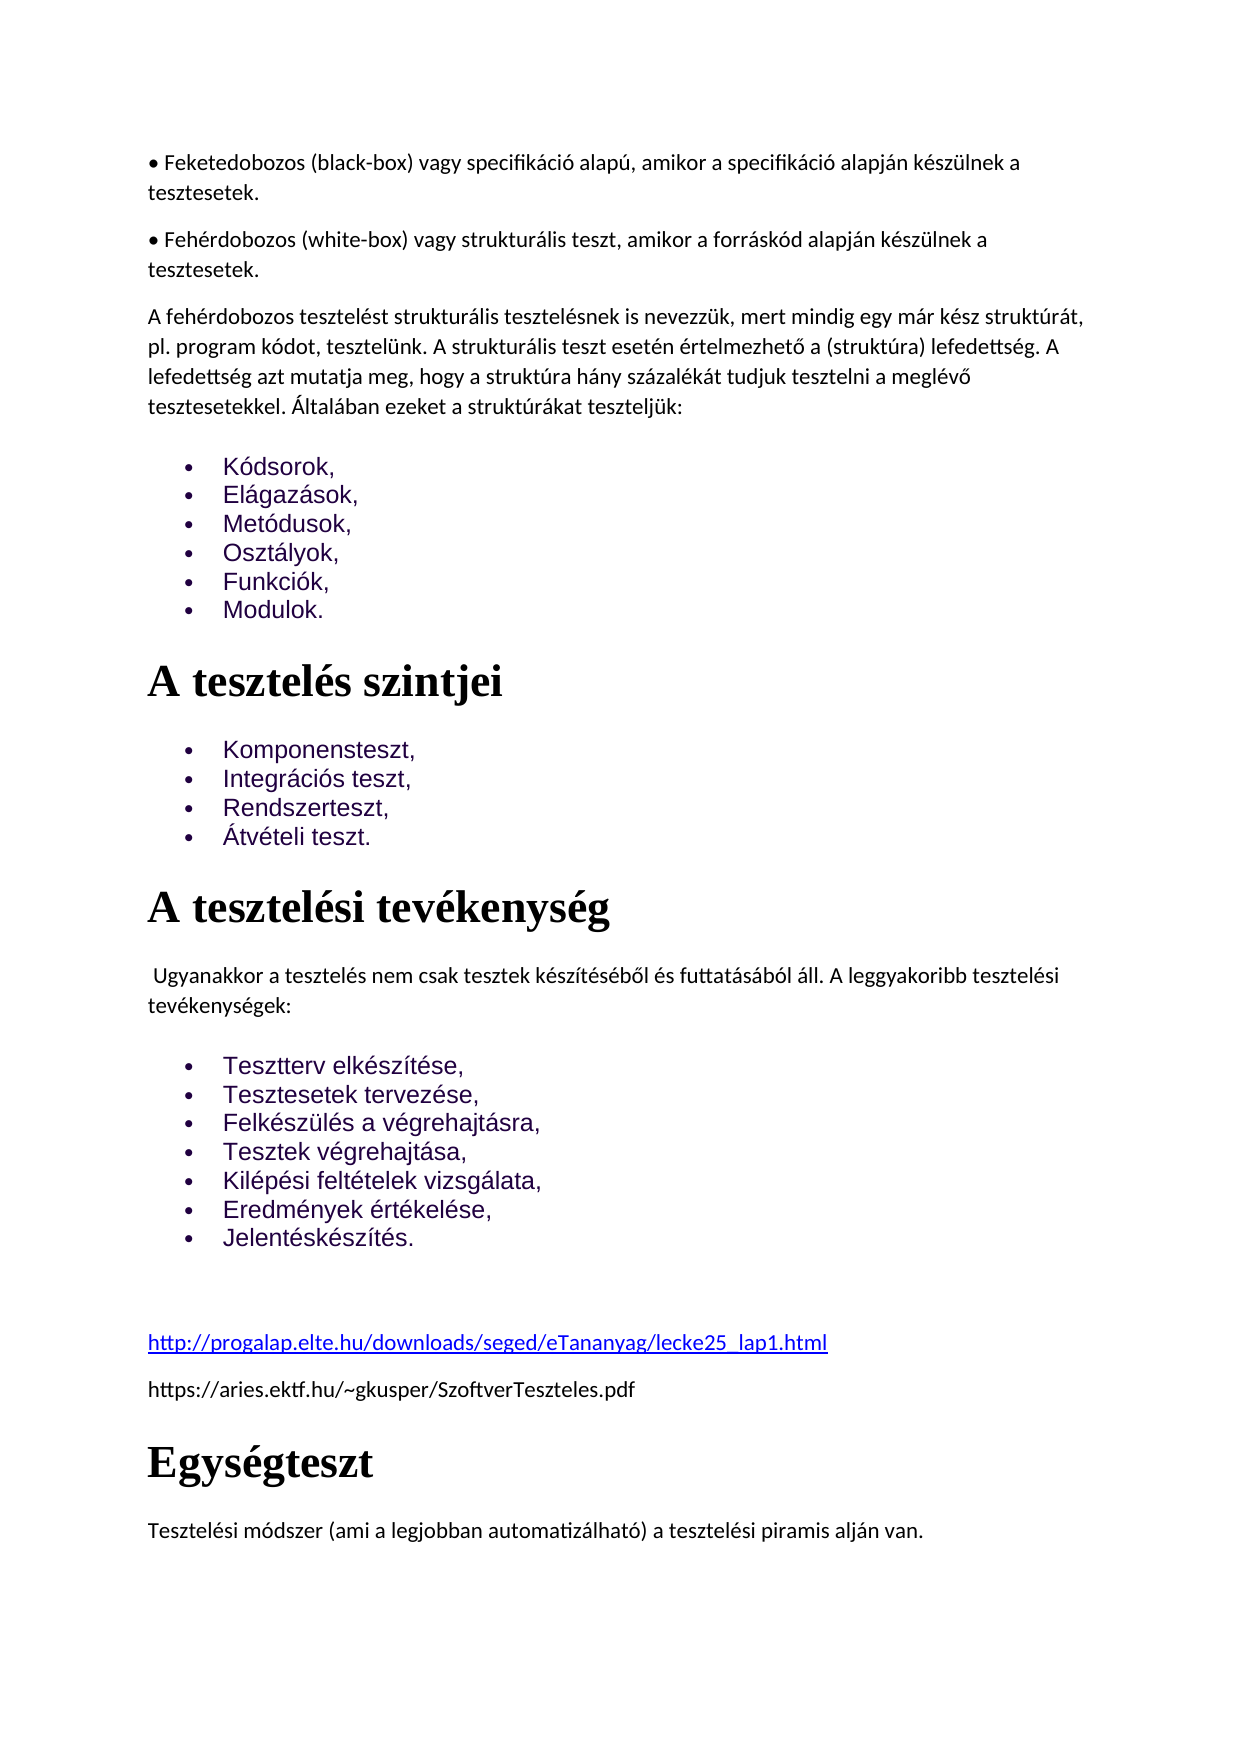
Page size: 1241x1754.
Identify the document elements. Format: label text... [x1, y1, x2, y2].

text • Feketedobozos (black-box) vagy specifikáció alapú, amikor a specifikáció alapján készülnek a tesztesetek. [148, 148, 1093, 206]
text A fehérdobozos tesztelést strukturális tesztelésnek is nevezzük, mert mindig egy már kész struktúrát, pl. program kódot, tesztelünk. A strukturális teszt esetén értelmezhető a (struktúra) lefedettség. A lefedettség azt mutatja meg, hogy a struktúra hány százalékát tudjuk tesztelni a meglévő tesztesetekkel. Általában ezeket a struktúrákat teszteljük: [148, 302, 1093, 420]
list Eredmények értékelése, [185, 1195, 1093, 1223]
list Jelentéskészítés. [185, 1223, 1093, 1252]
list Elágazások, [185, 481, 1093, 509]
list Átvételi teszt. [185, 822, 1093, 850]
list Tesztek végrehajtása, [185, 1137, 1093, 1166]
list Felkészülés a végrehajtásra, [185, 1108, 1093, 1137]
list Tesztesetek tervezése, [185, 1080, 1093, 1108]
text https://aries.ektf.hu/~gkusper/SzoftverTeszteles.pdf [148, 1375, 1093, 1403]
list Komponensteszt, [185, 735, 1093, 764]
list Metódusok, [185, 509, 1093, 538]
subtitle A tesztelés szintjei [148, 653, 1093, 706]
text Tesztelési módszer (ami a legjobban automatizálható) a tesztelési piramis alján van. [148, 1516, 1093, 1544]
subtitle A tesztelési tevékenység [148, 879, 1093, 932]
subtitle Egységteszt [148, 1434, 1093, 1487]
text • Fehérdobozos (white-box) vagy strukturális teszt, amikor a forráskód alapján készülnek a tesztesetek. [148, 225, 1093, 283]
list Funkciók, [185, 567, 1093, 596]
list Kilépési feltételek vizsgálata, [185, 1166, 1093, 1195]
list Kódsorok, [185, 452, 1093, 481]
list Modulok. [185, 596, 1093, 624]
list Rendszerteszt, [185, 793, 1093, 822]
list Tesztterv elkészítése, [185, 1051, 1093, 1080]
text http://progalap.elte.hu/downloads/seged/eTananyag/lecke25_lap1.html [148, 1328, 1093, 1356]
text Ugyanakkor a tesztelés nem csak tesztek készítéséből és futtatásából áll. A leggyakoribb tesztelési tevékenységek: [148, 961, 1093, 1019]
list Osztályok, [185, 538, 1093, 567]
list Integrációs teszt, [185, 764, 1093, 793]
